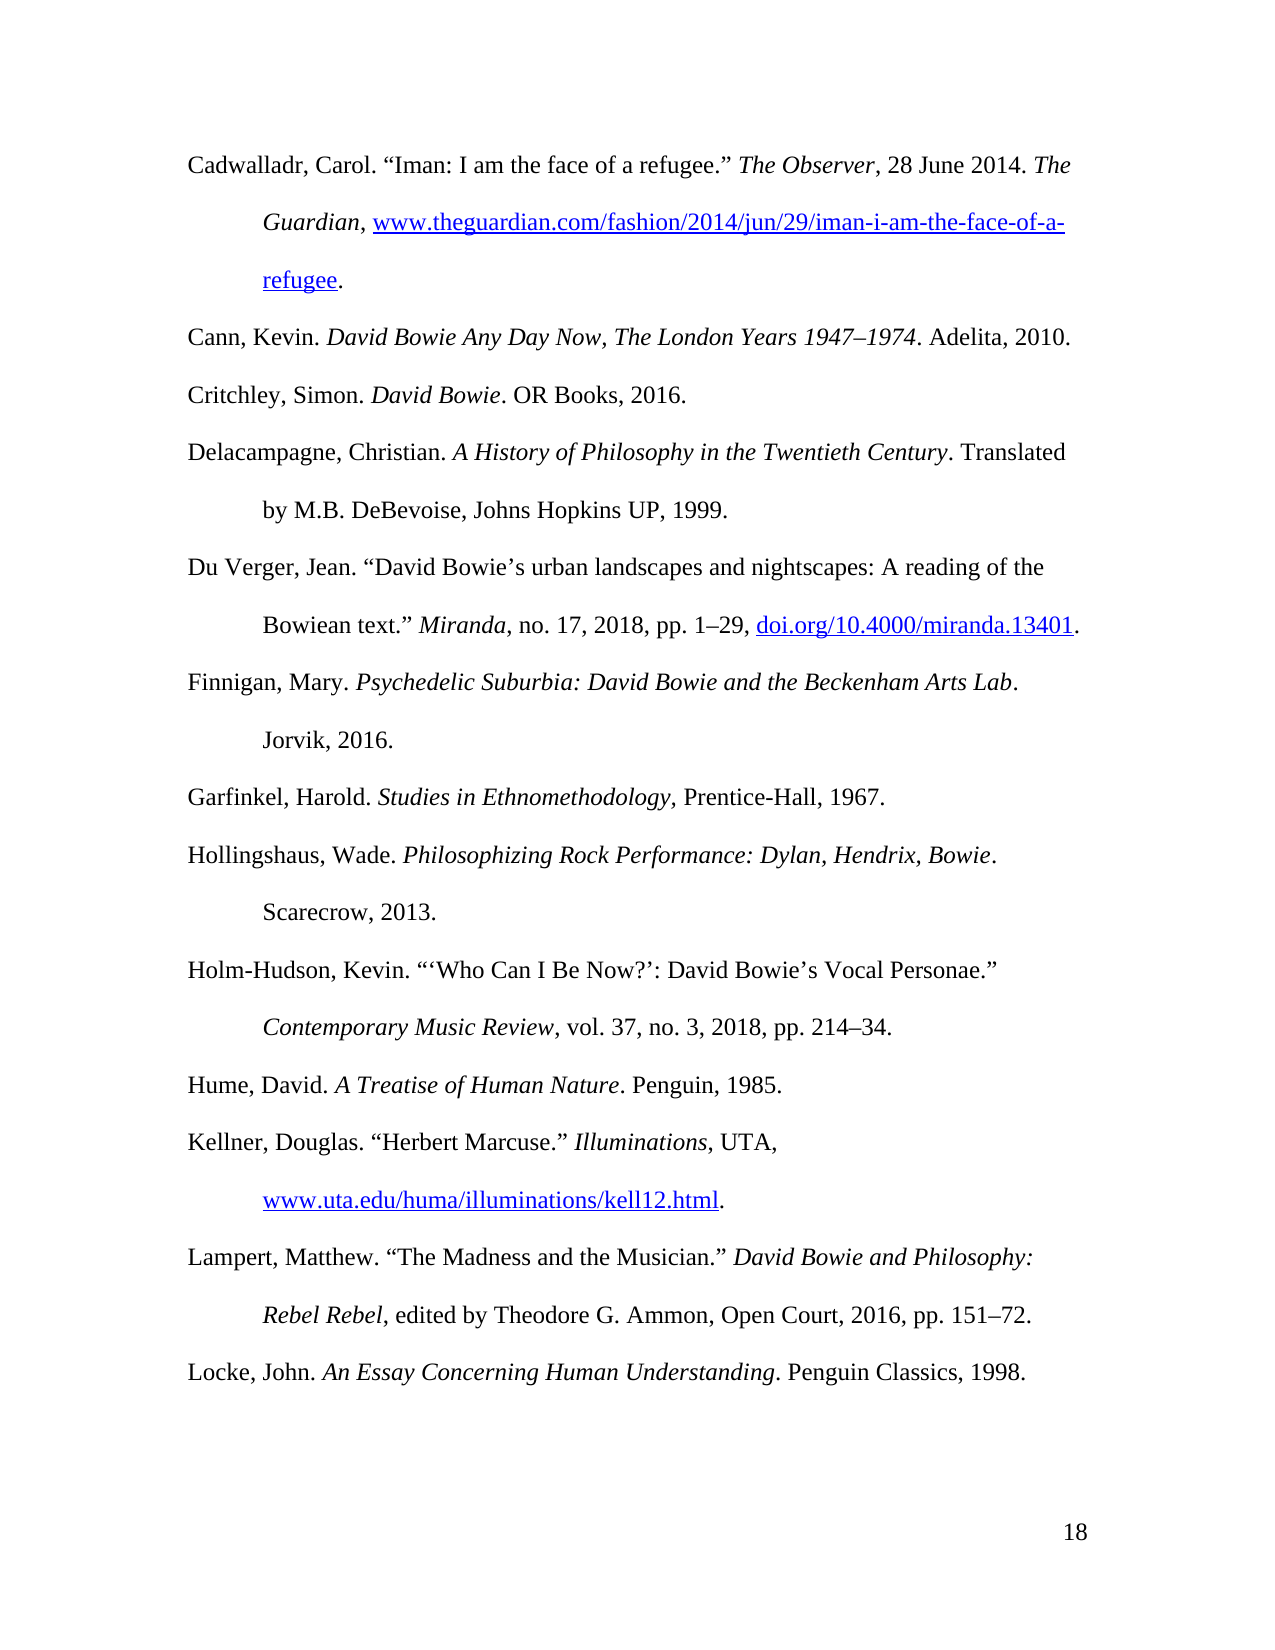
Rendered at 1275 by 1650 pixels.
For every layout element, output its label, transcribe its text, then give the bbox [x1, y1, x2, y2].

text Hume, David. A Treatise of Human Nature. Penguin, 1985. [187, 1070, 1087, 1099]
text Lampert, Matthew. “The Madness and the Musician.” David Bowie and Philosophy: Rebel Rebel, edited by Theodore G. Ammon, Open Court, 2016, pp. 151–72. [187, 1242, 1087, 1329]
text Garfinkel, Harold. Studies in Ethnomethodology, Prentice-Hall, 1967. [187, 782, 1087, 811]
text Holm-Hudson, Kevin. “‘Who Can I Be Now?’: David Bowie’s Vocal Personae.” Contemporary Music Review, vol. 37, no. 3, 2018, pp. 214–34. [187, 955, 1087, 1041]
text Cann, Kevin. David Bowie Any Day Now, The London Years 1947–1974. Adelita, 2010. [187, 322, 1087, 351]
text Du Verger, Jean. “David Bowie’s urban landscapes and nightscapes: A reading of the Bowiean text.” Miranda, no. 17, 2018, pp. 1–29, doi.org/10.4000/miranda.13401. [187, 552, 1087, 639]
text Finnigan, Mary. Psychedelic Suburbia: David Bowie and the Beckenham Arts Lab. Jorvik, 2016. [187, 667, 1087, 754]
text Kellner, Douglas. “Herbert Marcuse.” Illuminations, UTA, www.uta.edu/huma/illuminations/kell12.html. [187, 1127, 1087, 1214]
text Delacampagne, Christian. A History of Philosophy in the Twentieth Century. Translated by M.B. DeBevoise, Johns Hopkins UP, 1999. [187, 437, 1087, 524]
text Critchley, Simon. David Bowie. OR Books, 2016. [187, 380, 1087, 409]
text Cadwalladr, Carol. “Iman: I am the face of a refugee.” The Observer, 28 June 2014. The Guardian, www.theguardian.com/fashion/2014/jun/29/iman-i-am-the-face-of-a-refugee. [187, 150, 1087, 294]
text Hollingshaus, Wade. Philosophizing Rock Performance: Dylan, Hendrix, Bowie. Scarecrow, 2013. [187, 840, 1087, 926]
text Locke, John. An Essay Concerning Human Understanding. Penguin Classics, 1998. [187, 1357, 1087, 1386]
